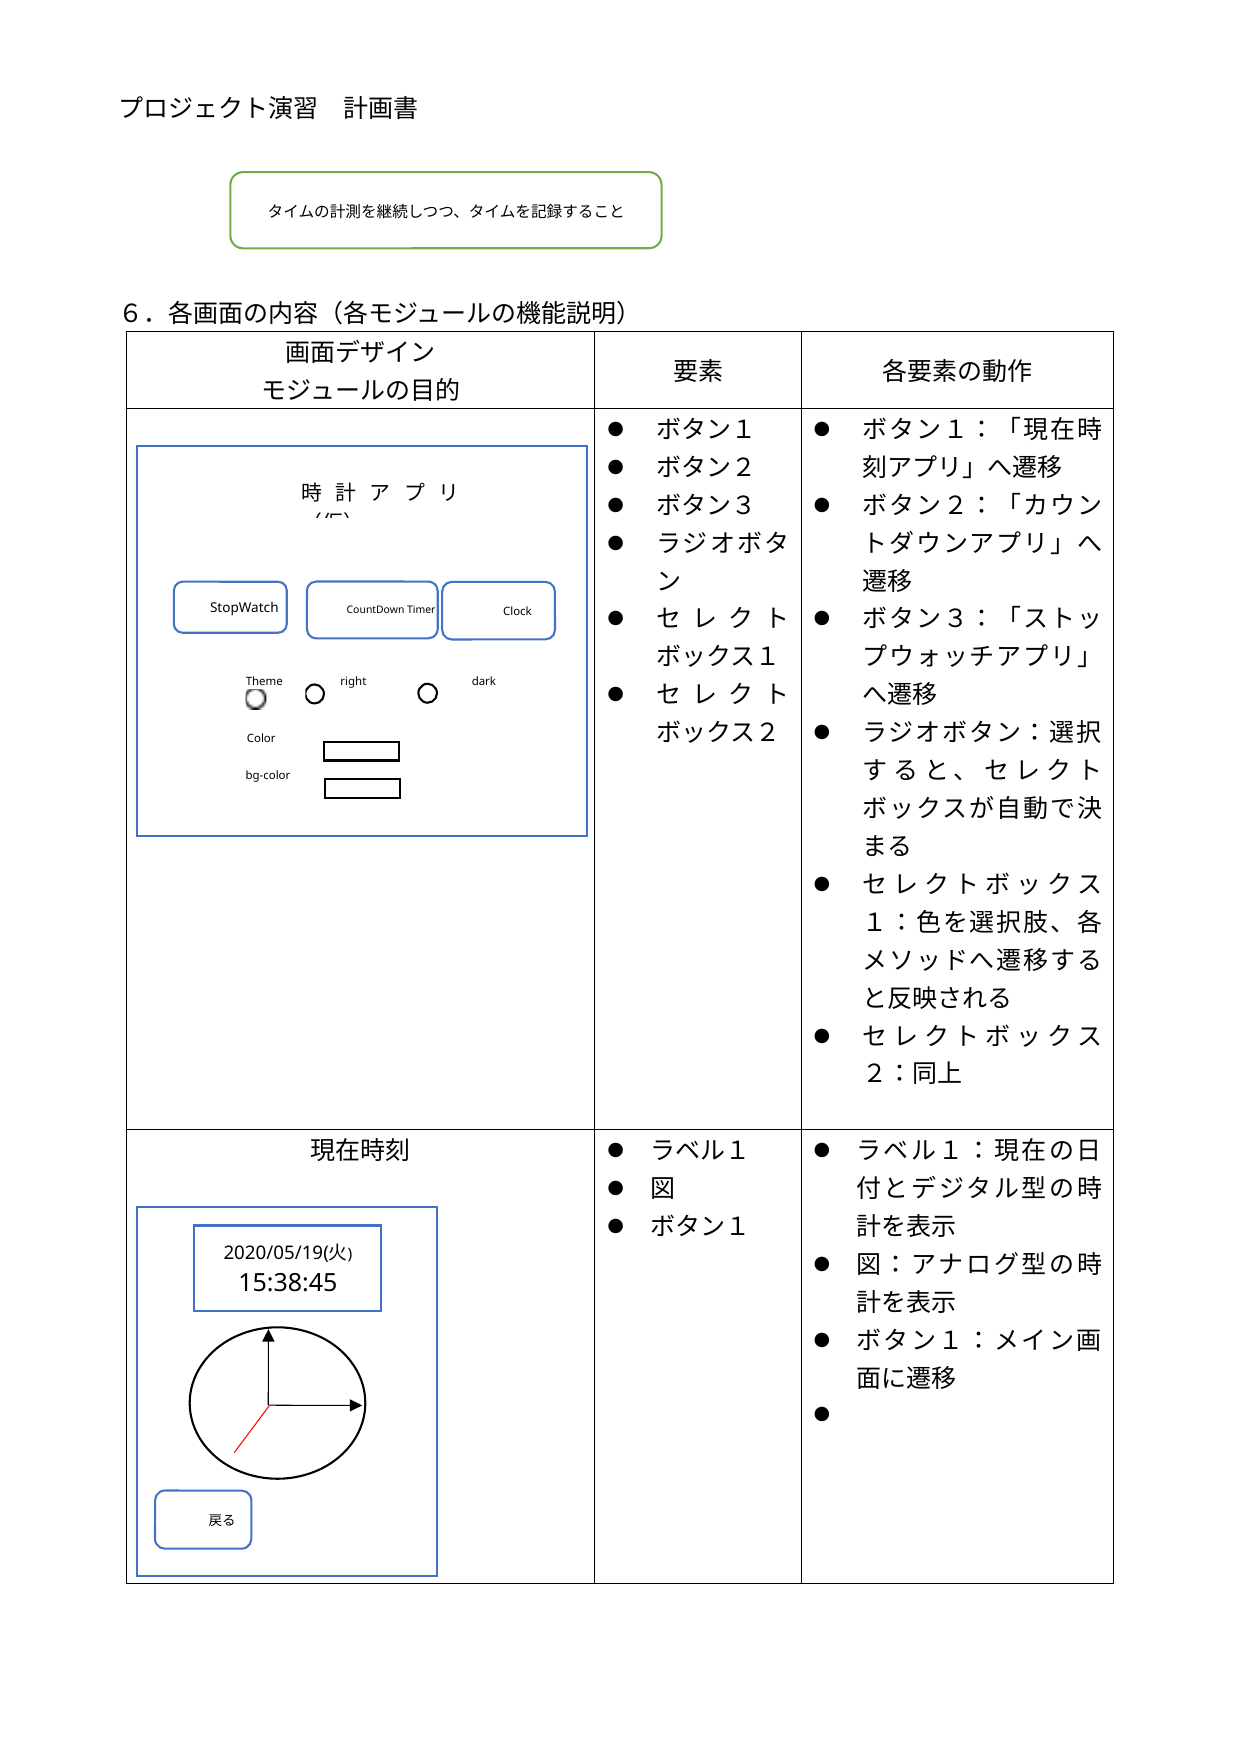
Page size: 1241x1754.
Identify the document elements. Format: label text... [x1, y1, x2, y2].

table_cell [127, 409, 594, 1129]
table_cell ボタン１ ボタン２ ボタン３ ラジオボタン セレクトボックス１ セレクトボックス２ [595, 409, 801, 1129]
table_header 要素 [595, 332, 801, 407]
table_header 各要素の動作 [802, 332, 1113, 407]
table_cell ラベル１：現在の日付とデジタル型の時計を表示 図：アナログ型の時計を表示 ボタン１：メイン画面に遷移 [802, 1130, 1113, 1583]
table_cell ボタン１：「現在時刻アプリ」へ遷移 ボタン２：「カウントダウンアプリ」へ遷移 ボタン３：「ストップウォッチアプリ」へ遷移 ラジオボタン：選択すると、セレクトボックスが自動で決まる セレクトボックス１：色を選択肢、各メソッドへ遷移すると反映される セレクトボックス２：同上 [802, 409, 1113, 1129]
picture [245, 689, 267, 710]
table_cell ラベル１ 図 ボタン１ [595, 1130, 801, 1583]
table_header 画面デザイン モジュールの目的 [127, 332, 594, 407]
table_cell 現在時刻 [127, 1130, 594, 1583]
text ６．各画面の内容（各モジュールの機能説明） [118, 293, 1122, 331]
